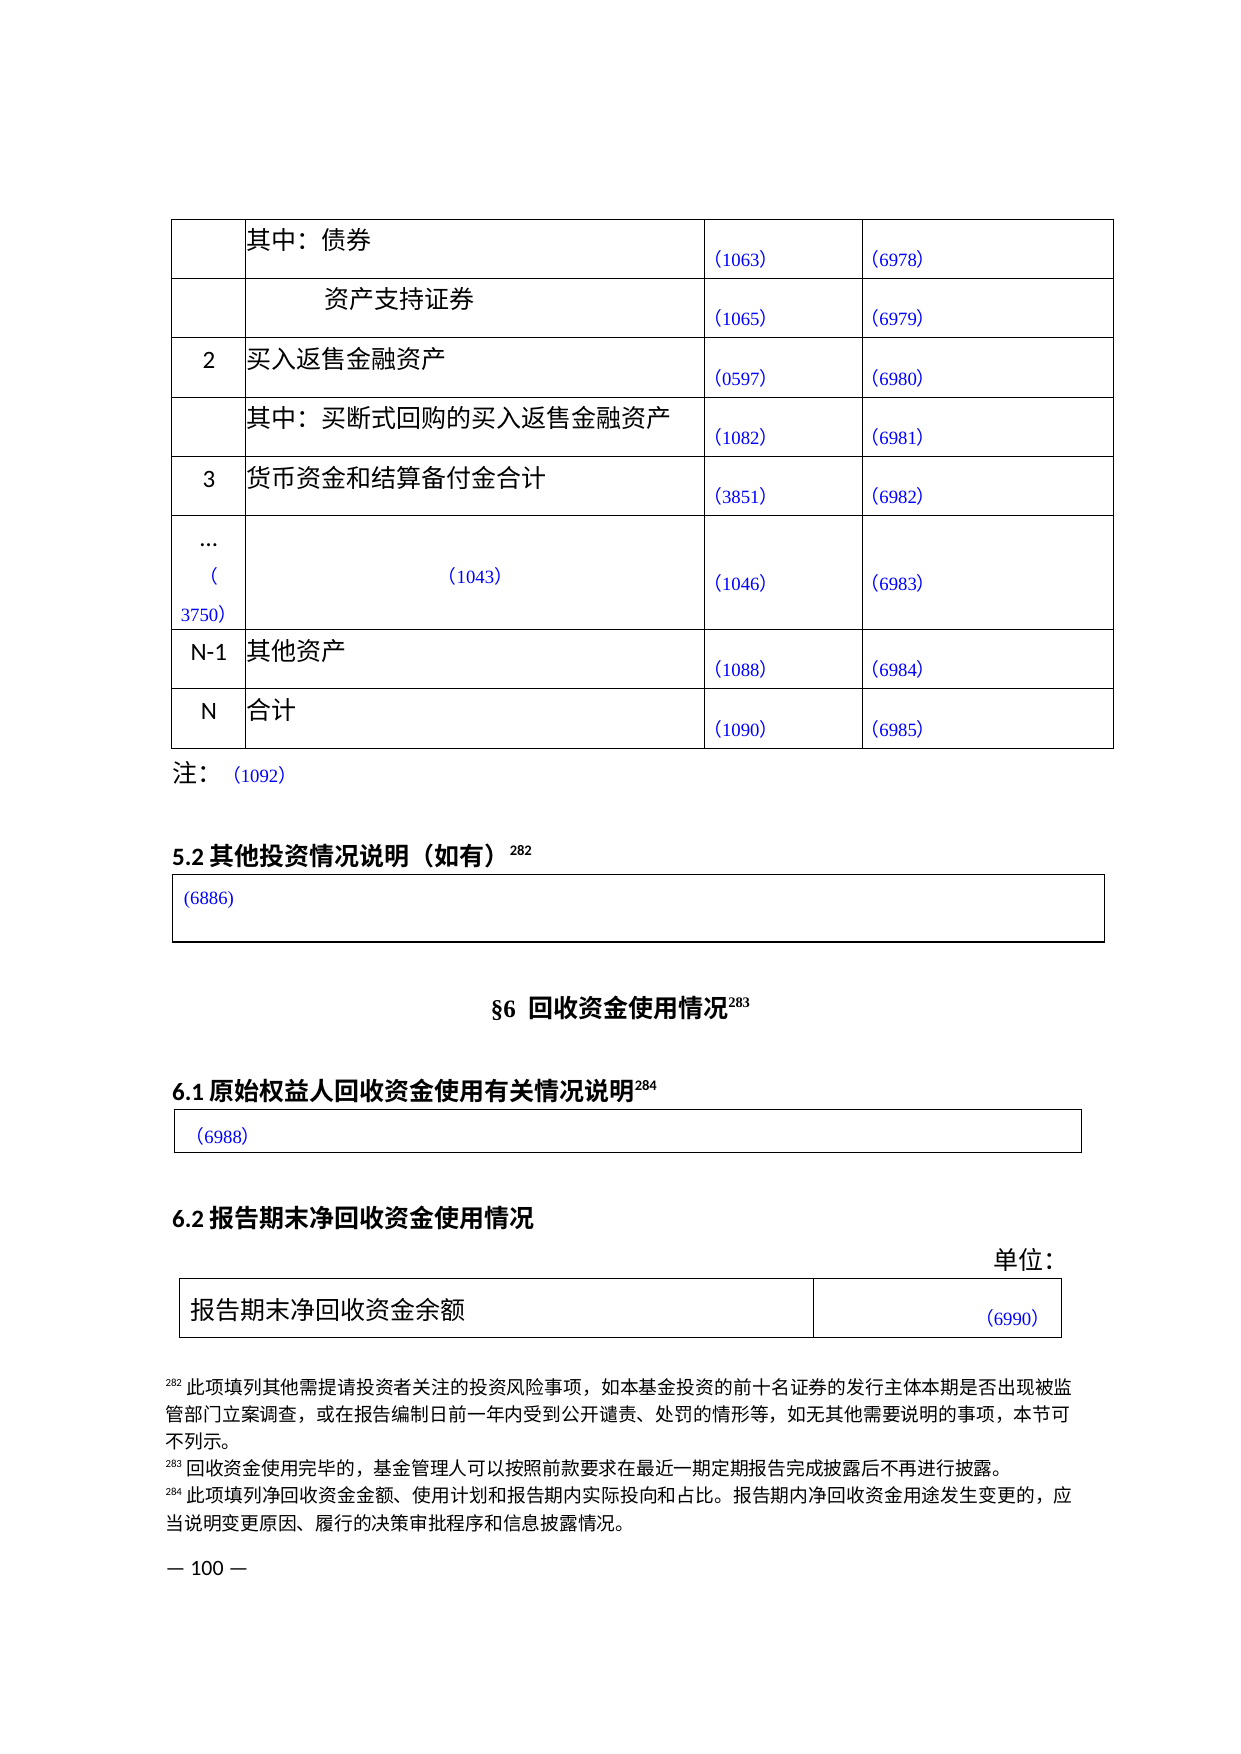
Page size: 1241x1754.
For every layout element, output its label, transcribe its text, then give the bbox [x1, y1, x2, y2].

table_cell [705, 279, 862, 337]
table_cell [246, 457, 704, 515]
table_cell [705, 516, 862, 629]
subtitle §6 回收资金使用情况 [172, 984, 1068, 1026]
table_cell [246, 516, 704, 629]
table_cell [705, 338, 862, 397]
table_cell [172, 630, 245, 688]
text 6.1 原始权益人回收资金使用有关情况说明 [172, 1067, 1068, 1109]
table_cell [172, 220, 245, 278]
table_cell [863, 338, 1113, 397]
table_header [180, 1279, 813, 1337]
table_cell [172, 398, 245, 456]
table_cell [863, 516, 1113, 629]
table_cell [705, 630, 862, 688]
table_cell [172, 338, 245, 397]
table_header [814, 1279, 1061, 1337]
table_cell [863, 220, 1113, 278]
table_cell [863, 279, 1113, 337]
text 单位： [172, 1236, 1068, 1278]
text 5.2 其他投资情况说明（如有） [172, 832, 1068, 874]
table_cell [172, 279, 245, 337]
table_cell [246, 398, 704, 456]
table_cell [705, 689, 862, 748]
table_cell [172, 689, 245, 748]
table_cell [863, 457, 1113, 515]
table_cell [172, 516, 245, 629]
text 注：（1092） [172, 749, 1068, 790]
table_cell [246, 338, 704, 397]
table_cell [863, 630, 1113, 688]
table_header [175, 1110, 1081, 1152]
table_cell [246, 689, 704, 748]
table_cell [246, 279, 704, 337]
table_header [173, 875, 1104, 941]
text 6.2 报告期末净回收资金使用情况 [172, 1194, 1068, 1236]
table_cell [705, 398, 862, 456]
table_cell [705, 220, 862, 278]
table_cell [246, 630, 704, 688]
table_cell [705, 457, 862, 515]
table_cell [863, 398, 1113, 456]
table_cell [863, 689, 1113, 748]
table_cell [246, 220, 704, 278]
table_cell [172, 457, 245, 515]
